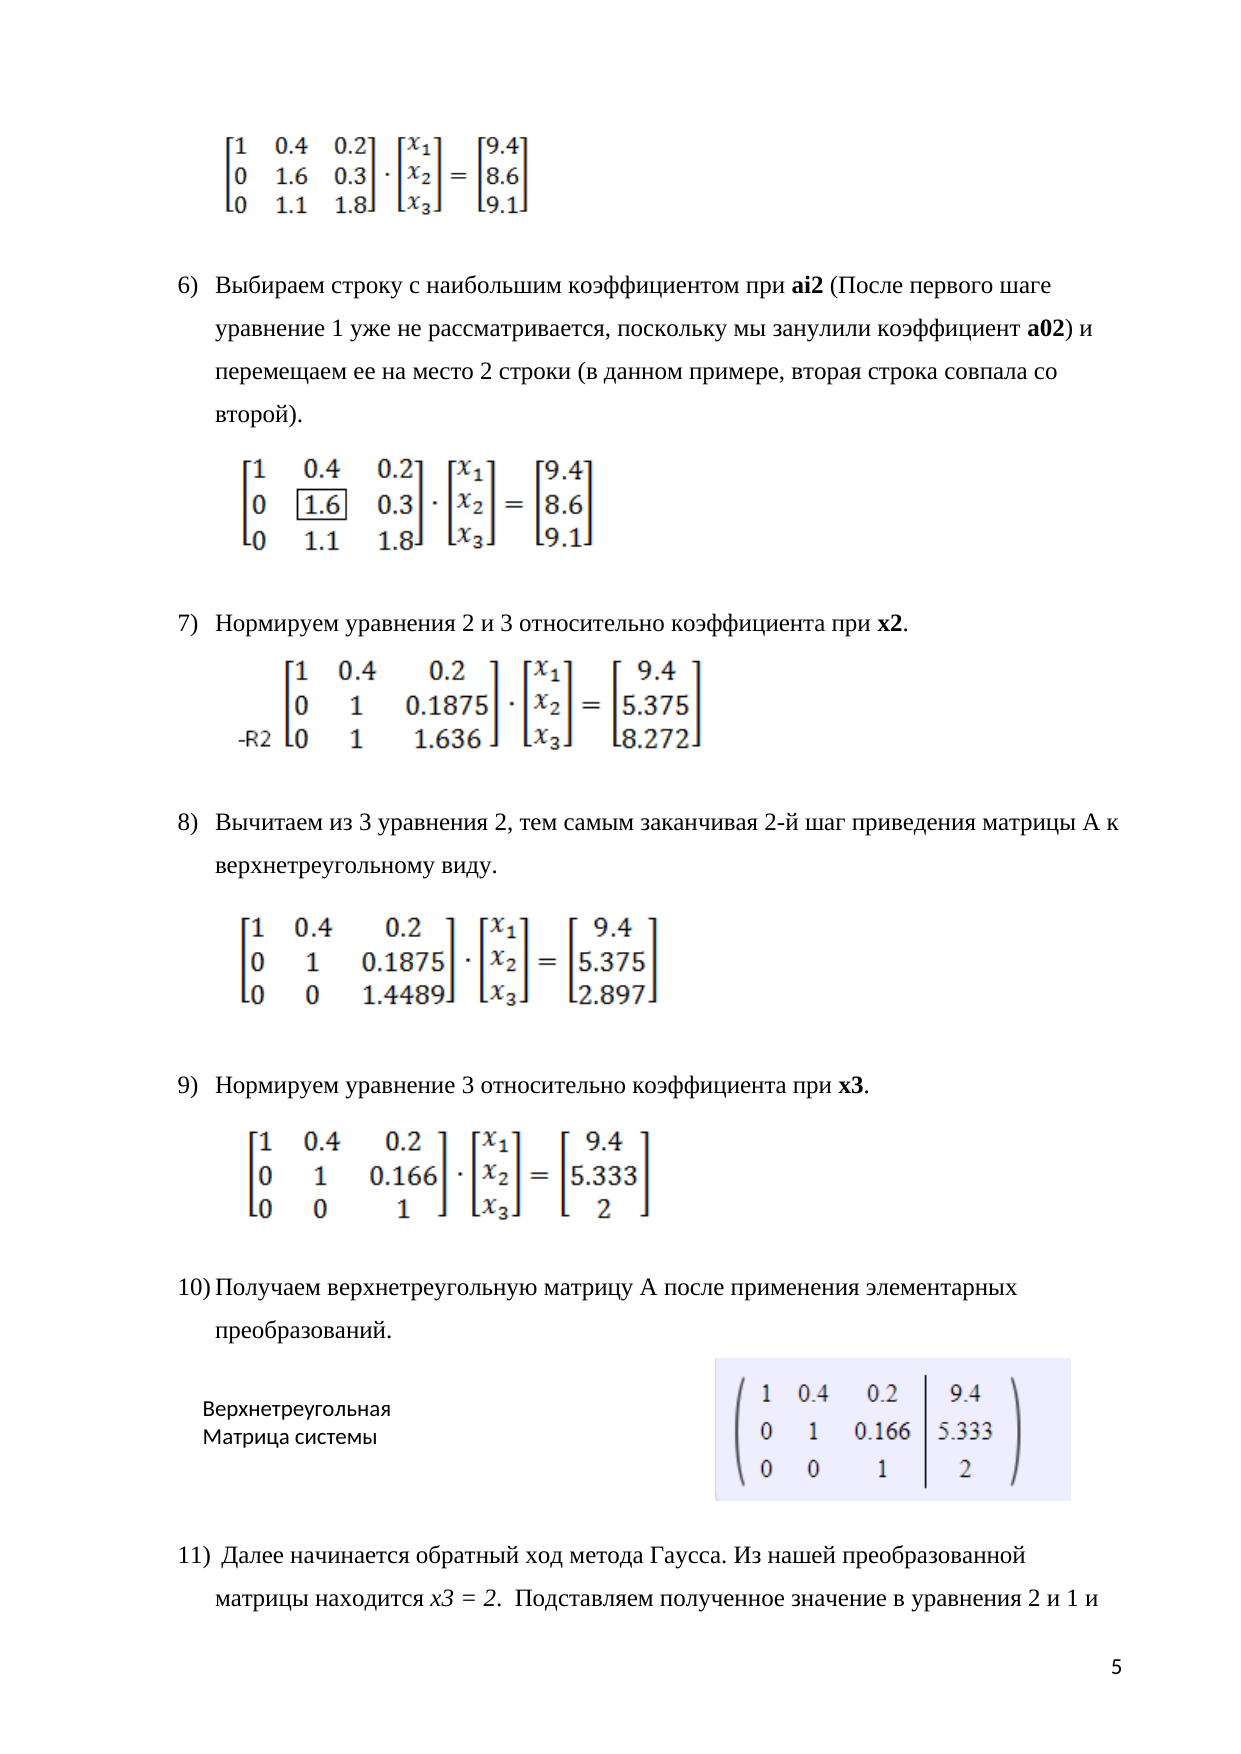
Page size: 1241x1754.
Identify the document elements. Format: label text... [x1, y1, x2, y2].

list Выбираем строку с наибольшим коэффициентом при ai2 (После первого шаге уравнение 1 уже не рассматривается, поскольку мы занулили коэффициент a02) и перемещаем ее на место 2 строки (в данном примере, вторая строка совпала со второй). [177, 270, 1122, 428]
picture [715, 1358, 1071, 1501]
list Нормируем уравнения 2 и 3 относительно коэффициента при х2. [177, 608, 1122, 637]
list Вычитаем из 3 уравнения 2, тем самым заканчивая 2-й шаг приведения матрицы А к верхнетреугольному виду. [177, 807, 1122, 879]
picture [193, 118, 583, 245]
list Нормируем уравнение 3 относительно коэффициента при х3. [177, 1070, 1122, 1099]
picture [214, 1113, 700, 1234]
picture [214, 442, 651, 569]
picture [214, 650, 714, 769]
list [177, 1540, 1122, 1612]
picture [214, 893, 722, 1031]
list Получаем верхнетреугольную матрицу А после применения элементарных преобразований. [177, 1272, 1122, 1344]
